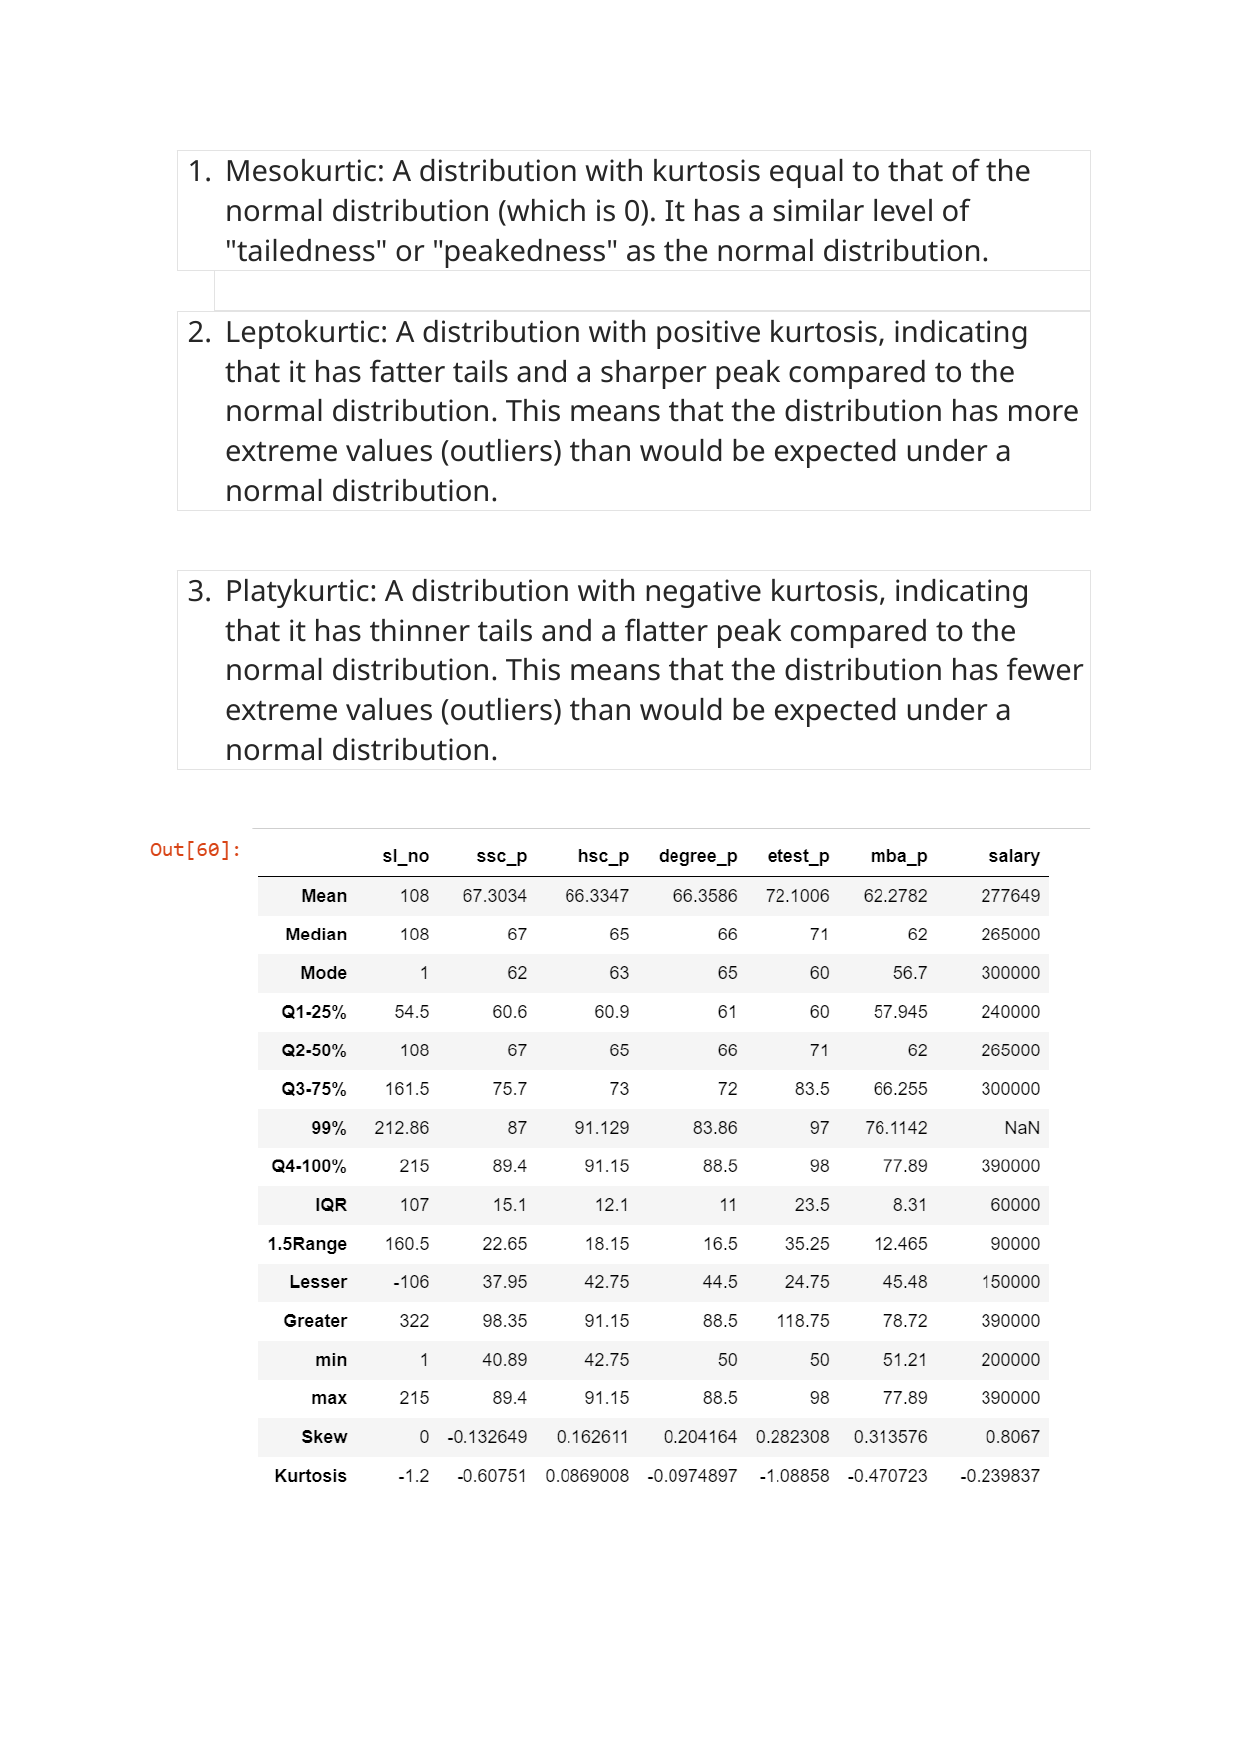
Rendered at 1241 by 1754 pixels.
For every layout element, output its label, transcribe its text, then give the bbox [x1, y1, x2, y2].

list Mesokurtic: A distribution with kurtosis equal to that of the normal distribution (which is 0). It has a similar level of "tailedness" or "peakedness" as the normal distribution. [178, 151, 1090, 270]
list Leptokurtic: A distribution with positive kurtosis, indicating that it has fatter tails and a sharper peak compared to the normal distribution. This means that the distribution has more extreme values (outliers) than would be expected under a normal distribution. [178, 312, 1090, 510]
list Platykurtic: A distribution with negative kurtosis, indicating that it has thinner tails and a flatter peak compared to the normal distribution. This means that the distribution has fewer extreme values (outliers) than would be expected under a normal distribution. [178, 571, 1090, 769]
picture [150, 828, 1091, 1492]
